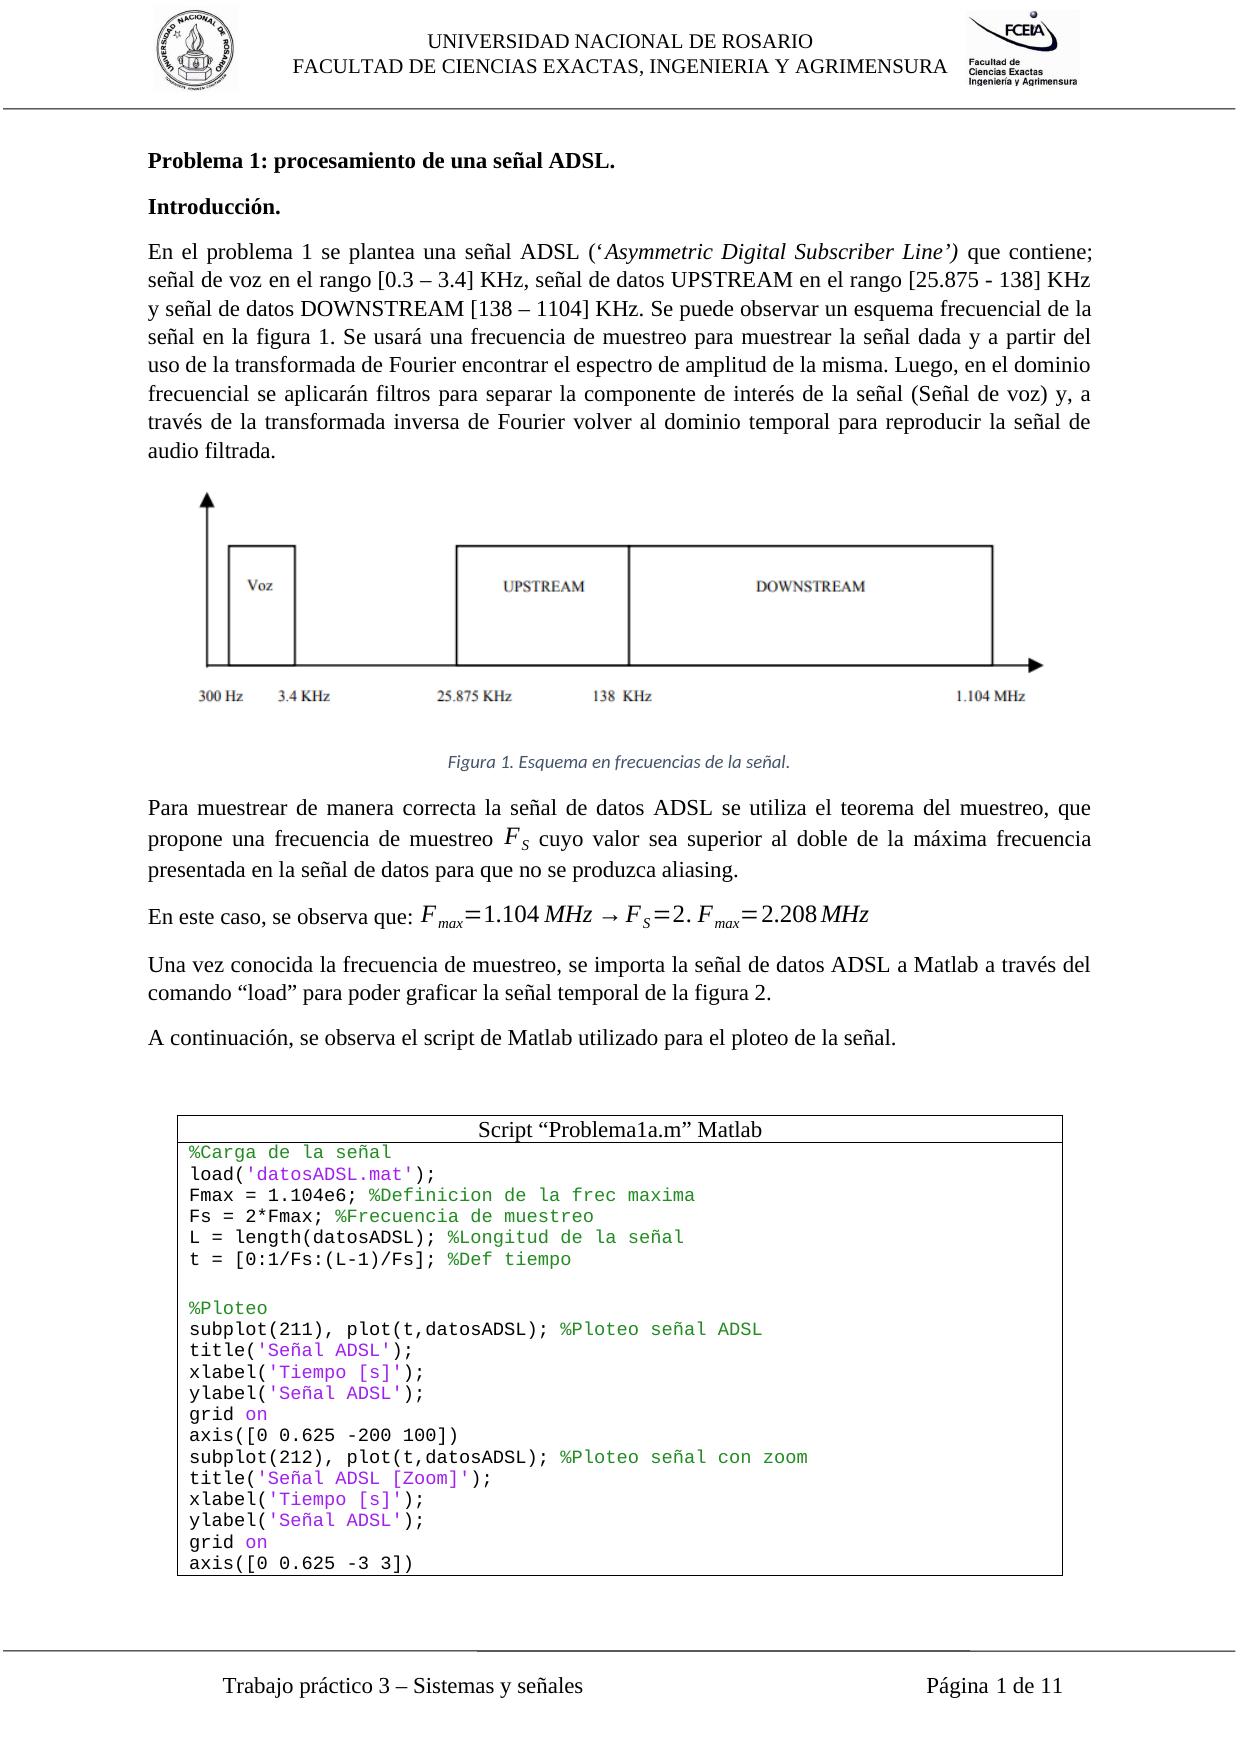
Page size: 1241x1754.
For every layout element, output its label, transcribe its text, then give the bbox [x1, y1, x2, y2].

table_cell %Carga de la señal load('datosADSL.mat'); Fmax = 1.104e6; %Definicion de la frec maxima Fs = 2*Fmax; %Frecuencia de muestreo L = length(datosADSL); %Longitud de la señal t = [0:1/Fs:(L-1)/Fs]; %Def tiempo %Ploteo subplot(211), plot(t,datosADSL); %Ploteo señal ADSL title('Señal ADSL'); xlabel('Tiempo [s]'); ylabel('Señal ADSL'); grid on axis([0 0.625 -200 100]) subplot(212), plot(t,datosADSL); %Ploteo señal con zoom title('Señal ADSL [Zoom]'); xlabel('Tiempo [s]'); ylabel('Señal ADSL'); grid on axis([0 0.625 -3 3]) [178, 1143, 1062, 1575]
text Introducción. [148, 193, 1093, 219]
text En el problema 1 se plantea una señal ADSL (‘Asymmetric Digital Subscriber Line’) que contiene; señal de voz en el rango [0.3 – 3.4] KHz, señal de datos UPSTREAM en el rango [25.875 - 138] KHz y señal de datos DOWNSTREAM [138 – 1104] KHz. Se puede observar un esquema frecuencial de la señal en la figura 1. Se usará una frecuencia de muestreo para muestrear la señal dada y a partir del uso de la transformada de Fourier encontrar el espectro de amplitud de la misma. Luego, en el dominio frecuencial se aplicarán filtros para separar la componente de interés de la señal (Señal de voz) y, a través de la transformada inversa de Fourier volver al dominio temporal para reproducir la señal de audio filtrada. [148, 238, 1093, 463]
text A continuación, se observa el script de Matlab utilizado para el ploteo de la señal. [148, 1024, 1093, 1051]
text Para muestrear de manera correcta la señal de datos ADSL se utiliza el teorema del muestreo, que propone una frecuencia de muestreo cuyo valor sea superior al doble de la máxima frecuencia presentada en la señal de datos para que no se produzca aliasing. [148, 794, 1093, 882]
text Problema 1: procesamiento de una señal ADSL. [148, 148, 1093, 174]
text Una vez conocida la frecuencia de muestreo, se importa la señal de datos ADSL a Matlab a través del comando “load” para poder graficar la señal temporal de la figura 2. [148, 951, 1093, 1006]
table_header Script “Problema1a.m” Matlab [178, 1116, 1062, 1142]
text Figura 1. Esquema en frecuencias de la señal. [177, 750, 1063, 773]
picture [177, 482, 1064, 732]
picture [148, 4, 239, 92]
picture [955, 4, 1083, 86]
text En este caso, se observa que: [148, 901, 1093, 932]
